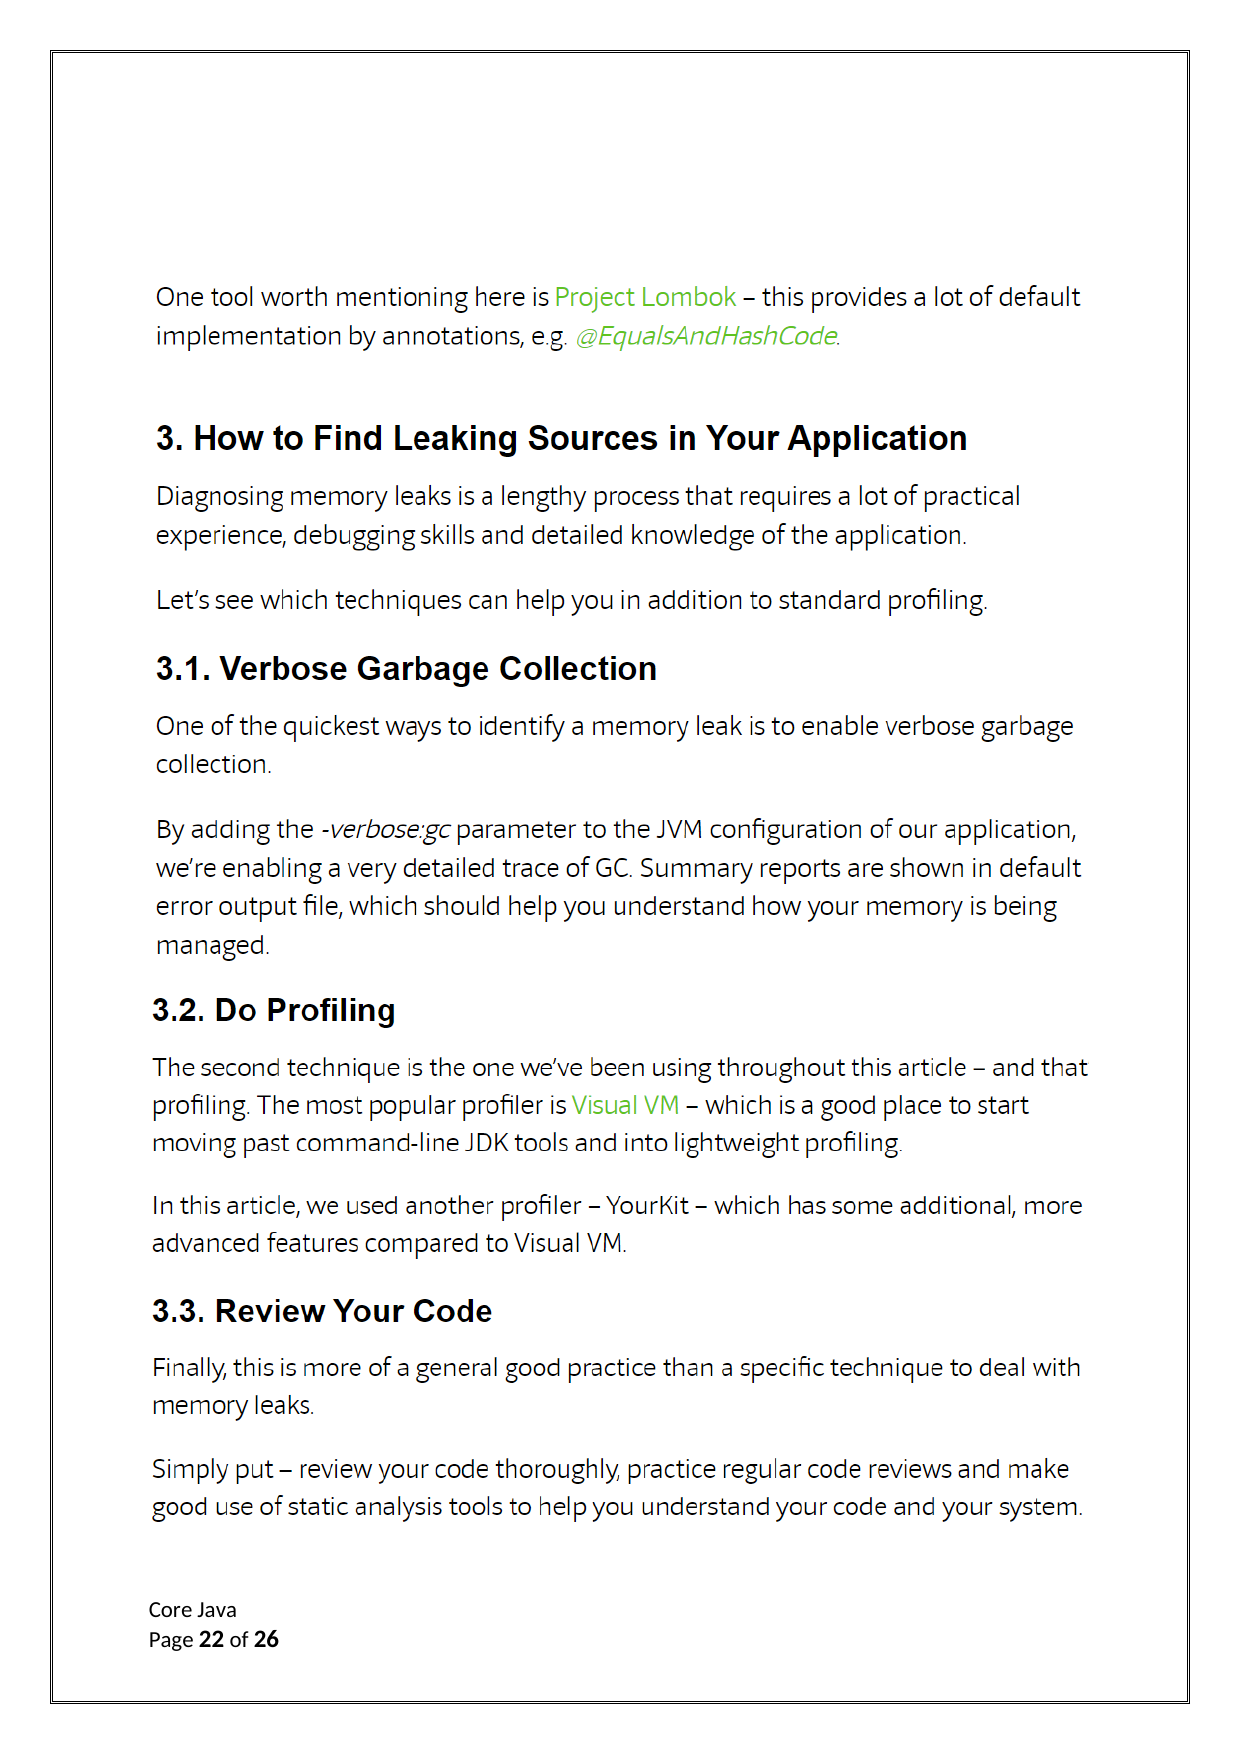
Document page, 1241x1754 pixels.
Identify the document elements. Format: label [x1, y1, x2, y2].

picture [148, 986, 1089, 1534]
picture [148, 276, 1089, 962]
